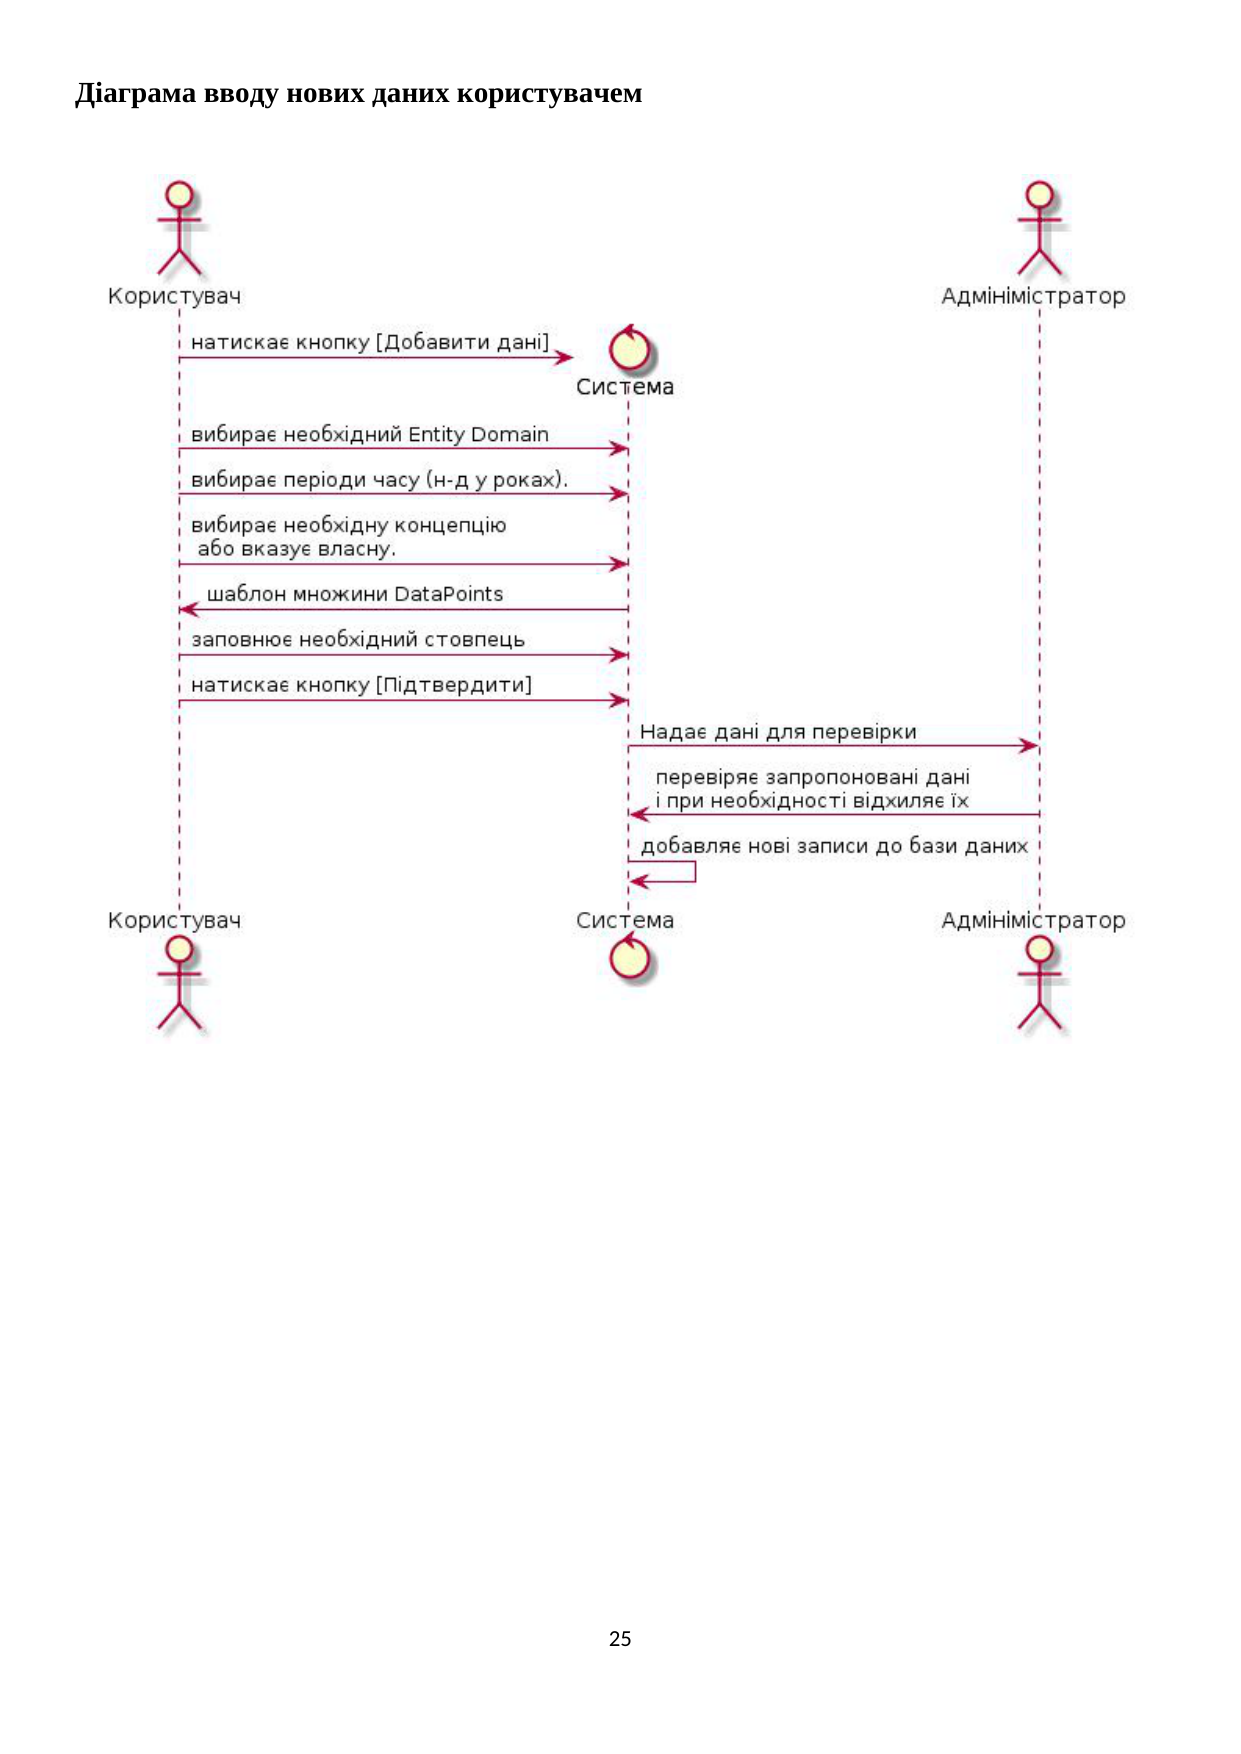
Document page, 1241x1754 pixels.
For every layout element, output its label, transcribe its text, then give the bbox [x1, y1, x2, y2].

subtitle Діаграма вводу нових даних користувачем [75, 75, 1165, 108]
picture [96, 174, 1144, 1044]
